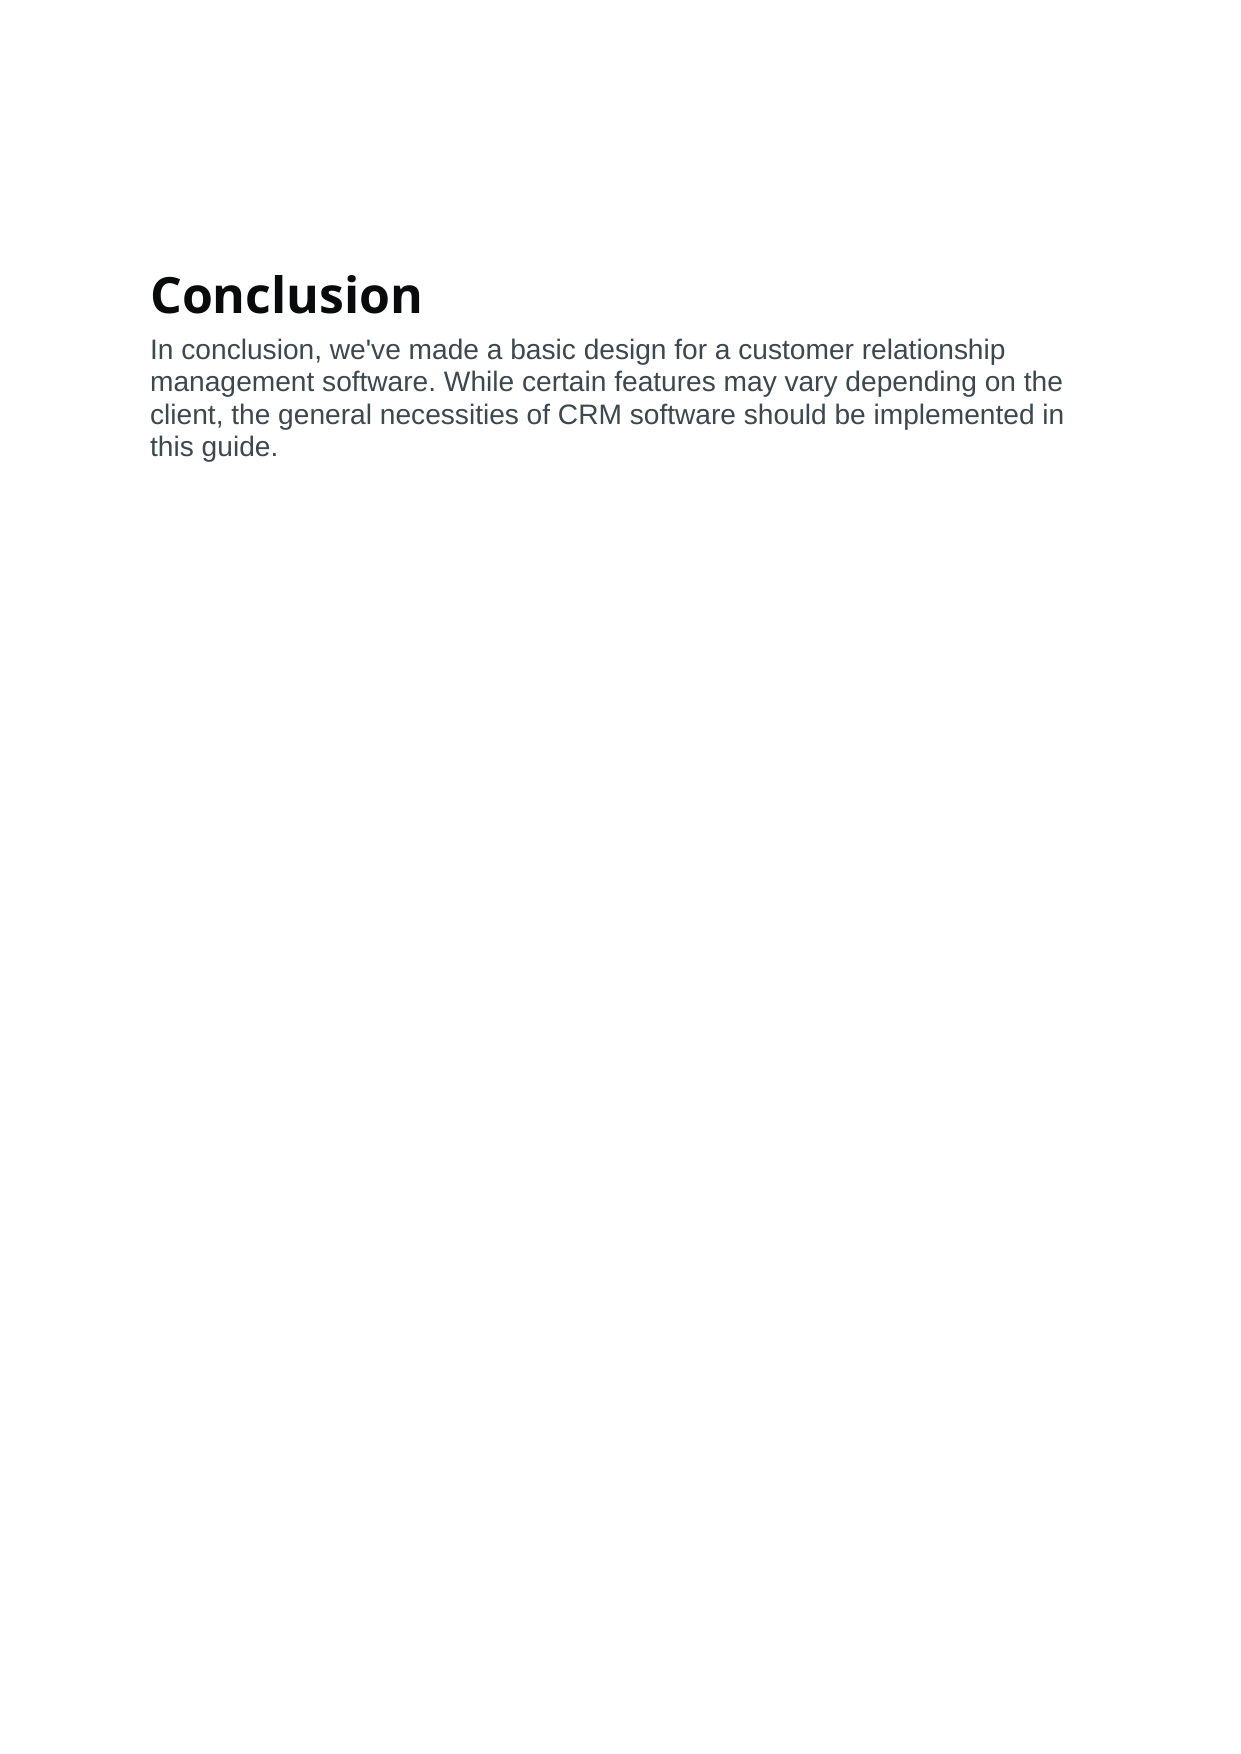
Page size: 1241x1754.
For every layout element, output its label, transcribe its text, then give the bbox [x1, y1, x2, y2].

text In conclusion, we've made a basic design for a customer relationship management software. While certain features may vary depending on the client, the general necessities of CRM software should be implemented in this guide. [150, 333, 1090, 462]
subtitle Conclusion [150, 260, 1090, 328]
